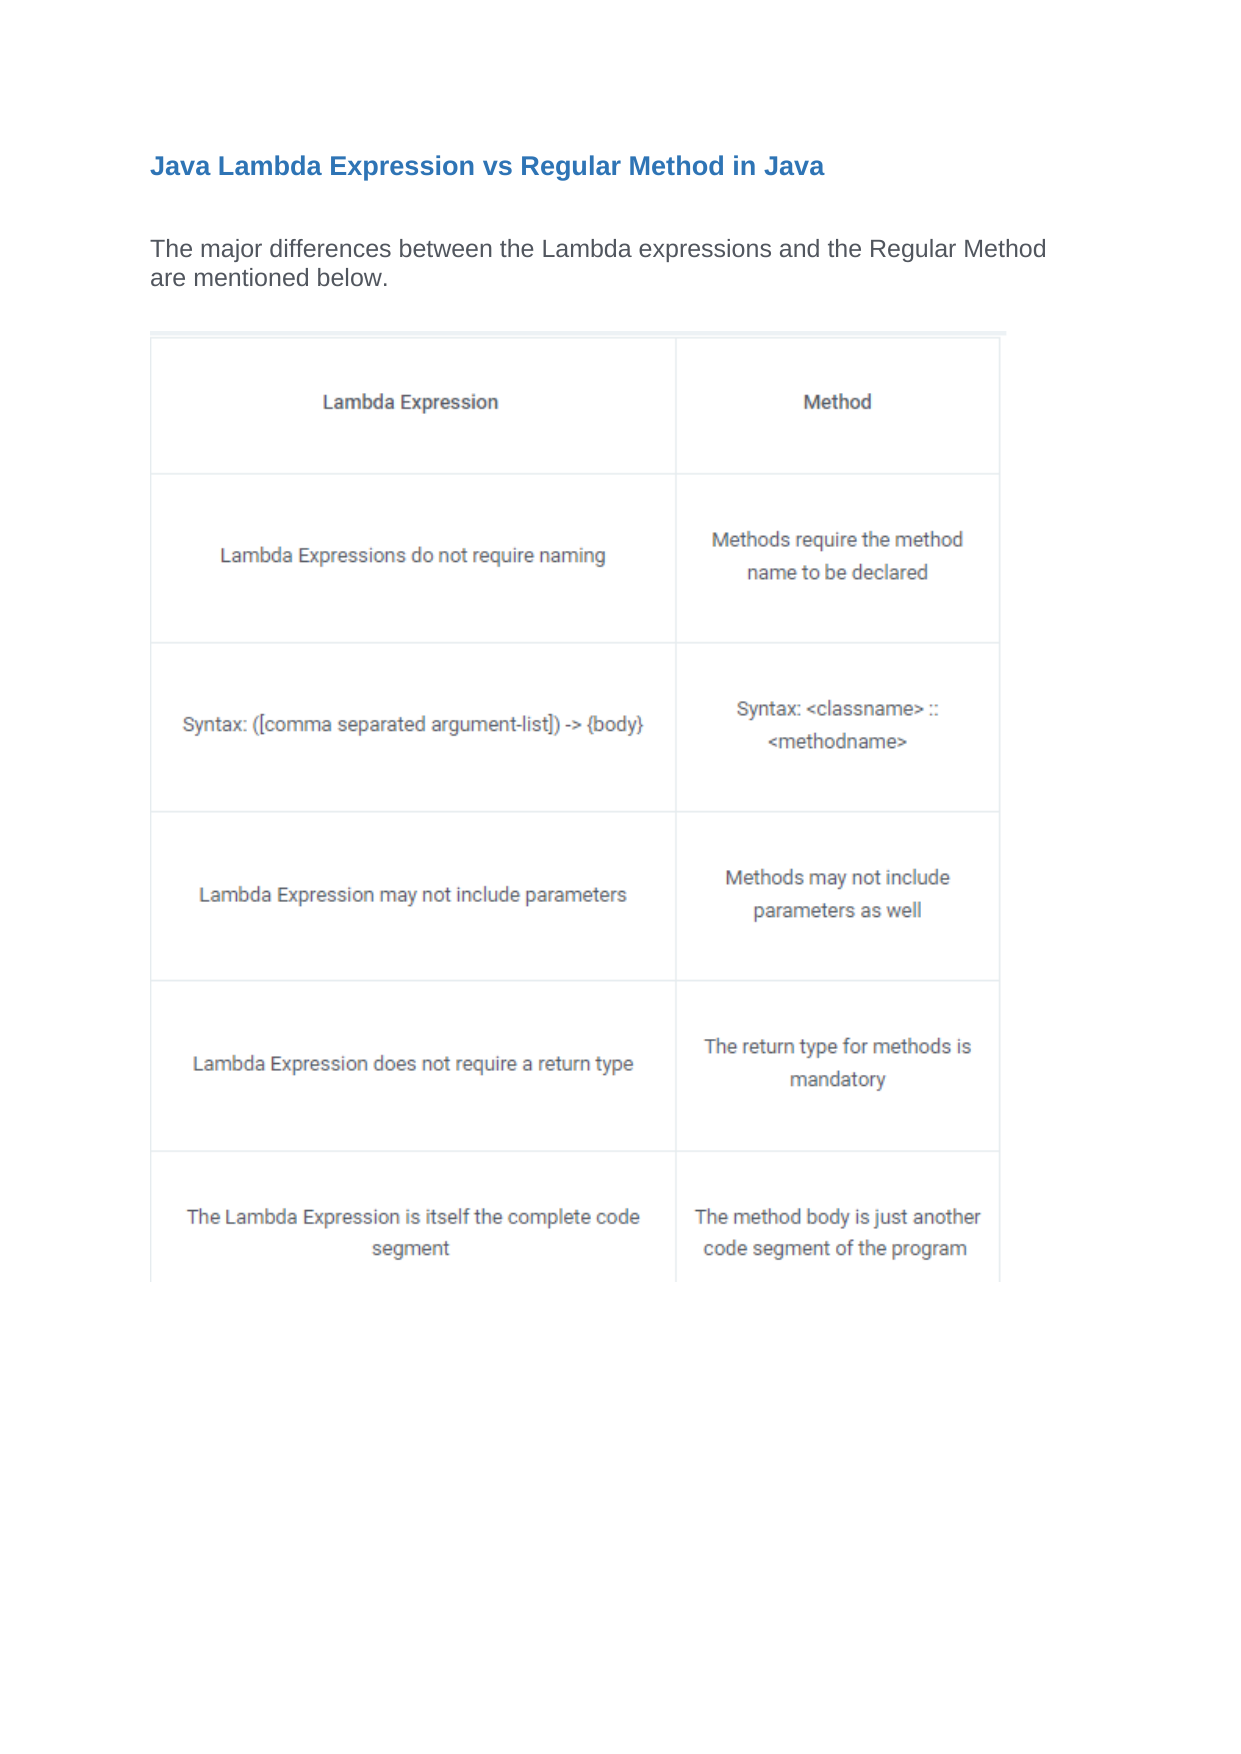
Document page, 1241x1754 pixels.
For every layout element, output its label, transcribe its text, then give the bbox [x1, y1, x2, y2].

subtitle Java Lambda Expression vs Regular Method in Java [150, 150, 1090, 181]
picture [150, 331, 1007, 1282]
text The major differences between the Lambda expressions and the Regular Method are mentioned below. [150, 234, 1090, 291]
